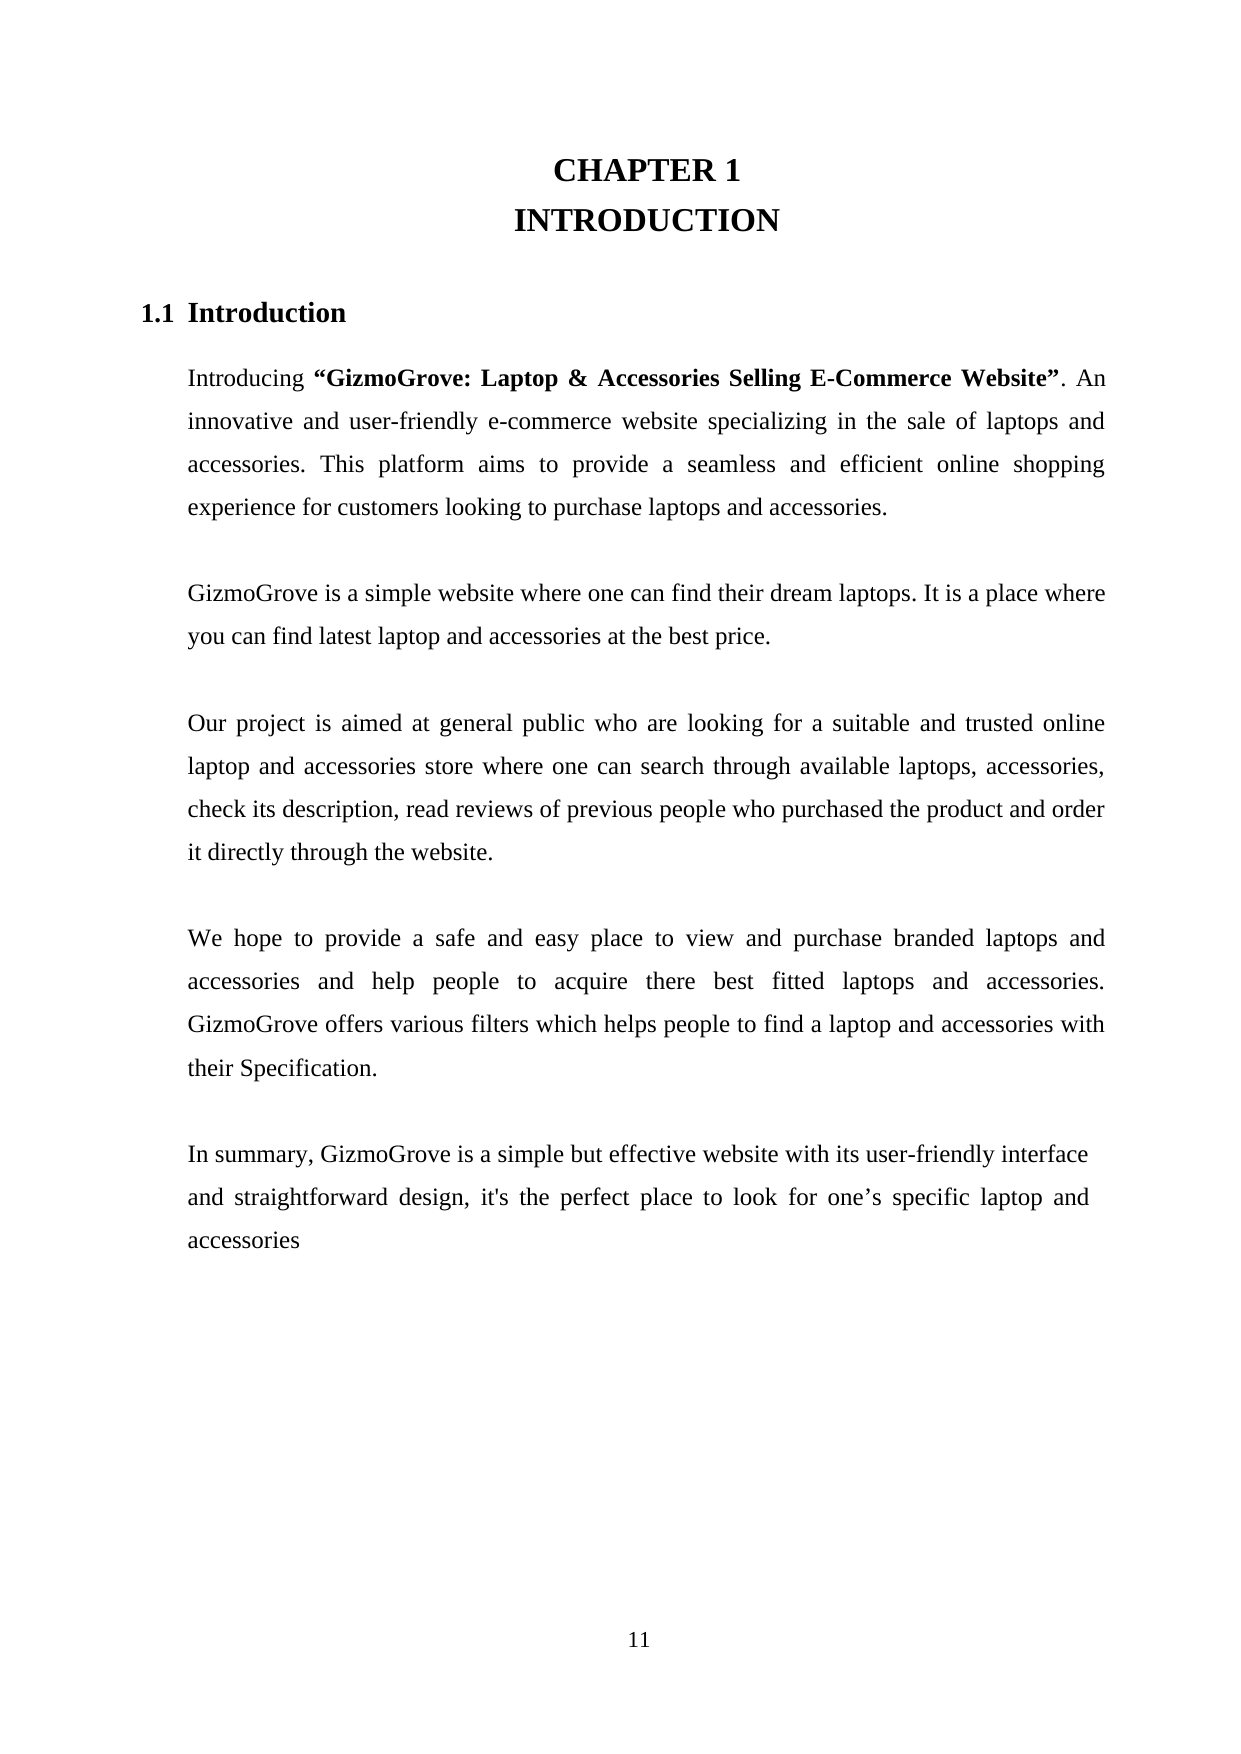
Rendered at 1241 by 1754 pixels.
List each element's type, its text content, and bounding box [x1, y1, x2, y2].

subtitle INTRODUCTION [187, 200, 1106, 238]
subtitle CHAPTER 1 [187, 150, 1106, 188]
text GizmoGrove is a simple website where one can find their dream laptops. It is a place where you can find latest laptop and accessories at the best price. [187, 578, 1106, 650]
text Introducing “GizmoGrove: Laptop & Accessories Selling E-Commerce Website”. An innovative and user-friendly e-commerce website specializing in the sale of laptops and accessories. This platform aims to provide a seamless and efficient online shopping experience for customers looking to purchase laptops and accessories. [187, 363, 1106, 521]
text In summary, GizmoGrove is a simple but effective website with its user-friendly interface and straightforward design, it's the perfect place to look for one’s specific laptop and accessories [187, 1139, 1090, 1254]
text Our project is aimed at general public who are looking for a suitable and trusted online laptop and accessories store where one can search through available laptops, accessories, check its description, read reviews of previous people who purchased the product and order it directly through the website. [187, 708, 1106, 866]
subtitle Introduction [141, 296, 1106, 329]
text We hope to provide a safe and easy place to view and purchase branded laptops and accessories and help people to acquire there best fitted laptops and accessories. GizmoGrove offers various filters which helps people to find a laptop and accessories with their Specification. [187, 923, 1106, 1081]
